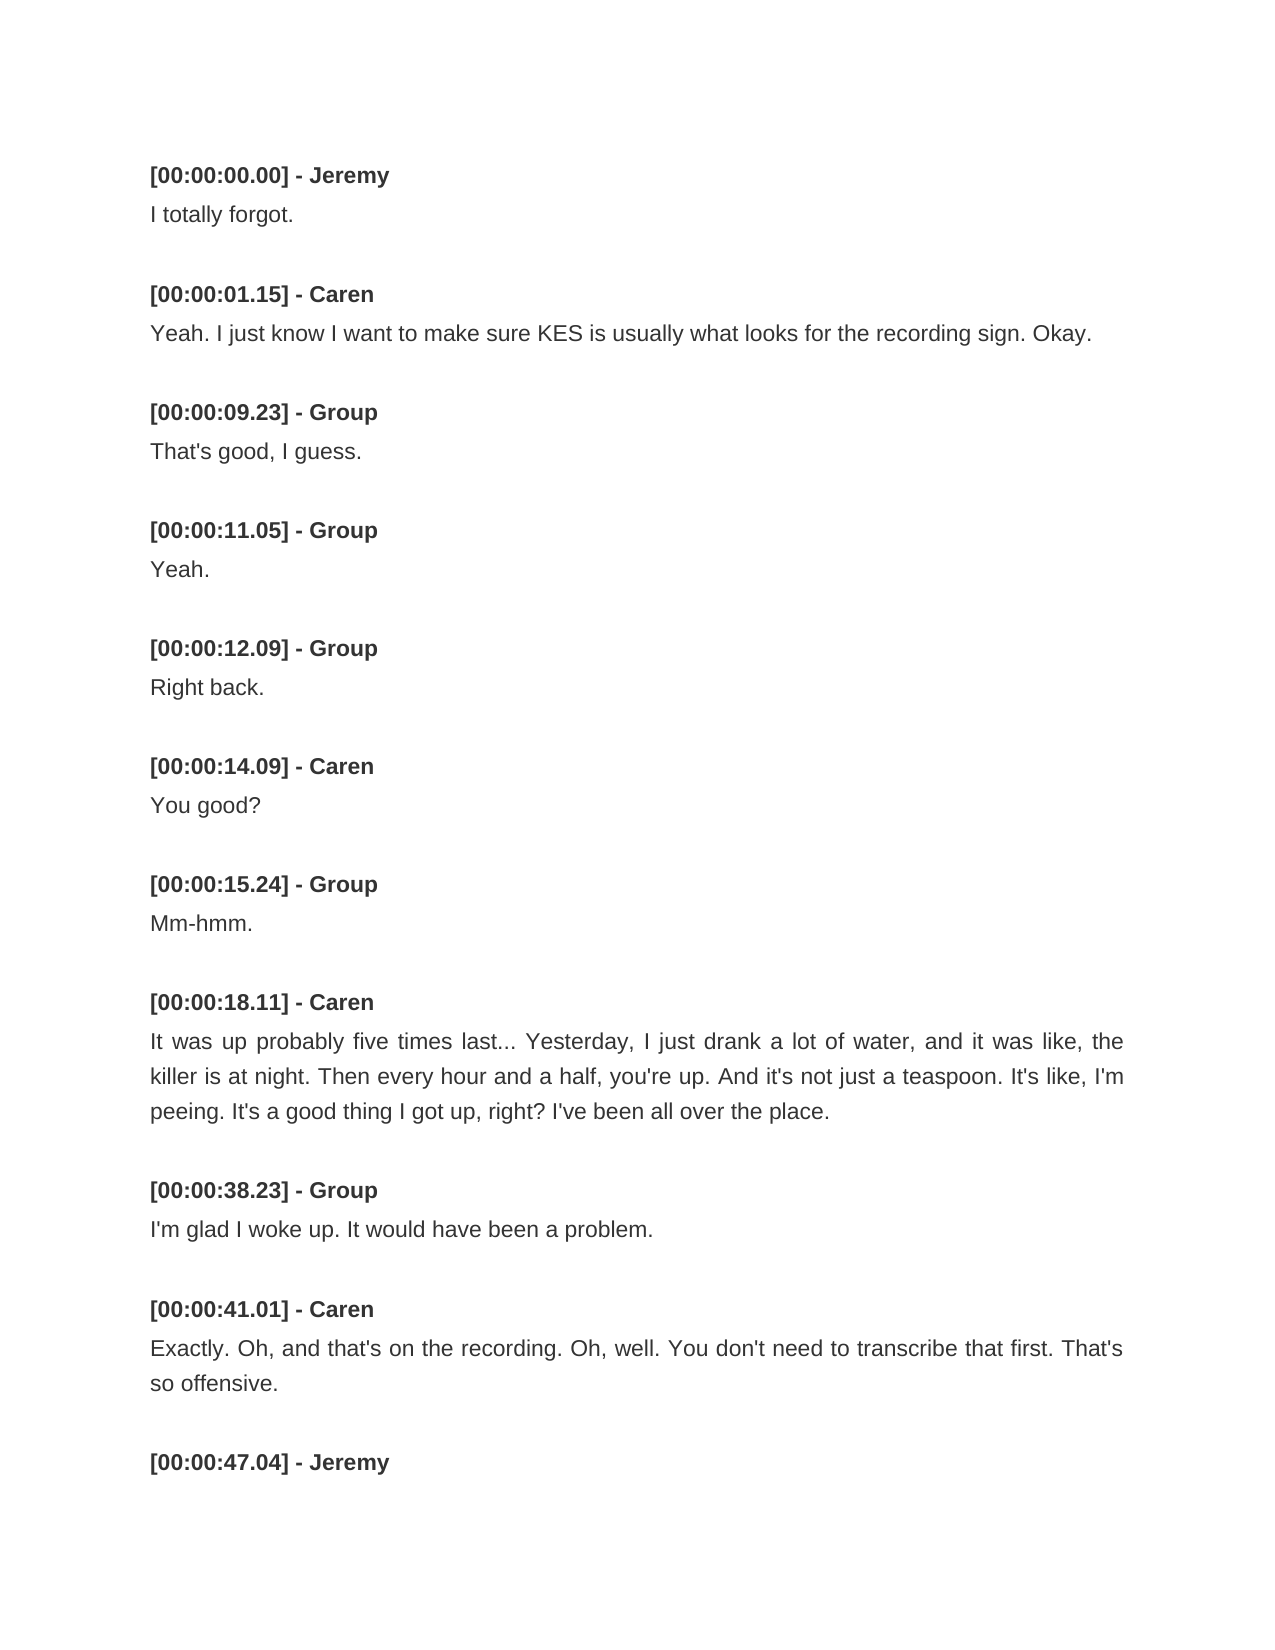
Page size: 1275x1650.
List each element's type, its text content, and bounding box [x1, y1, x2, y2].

subtitle [00:00:01.15] - Caren [150, 281, 1125, 307]
subtitle [00:00:12.09] - Group [150, 635, 1125, 661]
text Exactly. Oh, and that's on the recording. Oh, well. You don't need to transcribe that first. That's so offensive. [150, 1334, 1125, 1396]
text Yeah. [150, 556, 1125, 582]
text You good? [150, 792, 1125, 818]
subtitle [00:00:47.04] - Jeremy [150, 1449, 1125, 1475]
subtitle [00:00:41.01] - Caren [150, 1296, 1125, 1322]
text It was up probably five times last... Yesterday, I just drank a lot of water, and it was like, the killer is at night. Then every hour and a half, you're up. And it's not just a teaspoon. It's like, I'm peeing. It's a good thing I got up, right? I've been all over the place. [150, 1028, 1125, 1124]
text I totally forgot. [150, 201, 1125, 228]
text Right back. [150, 674, 1125, 700]
subtitle [00:00:14.09] - Caren [150, 753, 1125, 779]
subtitle [00:00:11.05] - Group [150, 517, 1125, 543]
text Yeah. I just know I want to make sure KES is usually what looks for the recording sign. Okay. [150, 319, 1125, 346]
text That's good, I guess. [150, 438, 1125, 464]
subtitle [00:00:18.11] - Caren [150, 989, 1125, 1016]
text Mm-hmm. [150, 910, 1125, 936]
subtitle [00:00:15.24] - Group [150, 871, 1125, 898]
subtitle [00:00:09.23] - Group [150, 399, 1125, 425]
subtitle [00:00:00.00] - Jeremy [150, 162, 1125, 189]
text I'm glad I woke up. It would have been a problem. [150, 1216, 1125, 1243]
subtitle [00:00:38.23] - Group [150, 1177, 1125, 1204]
